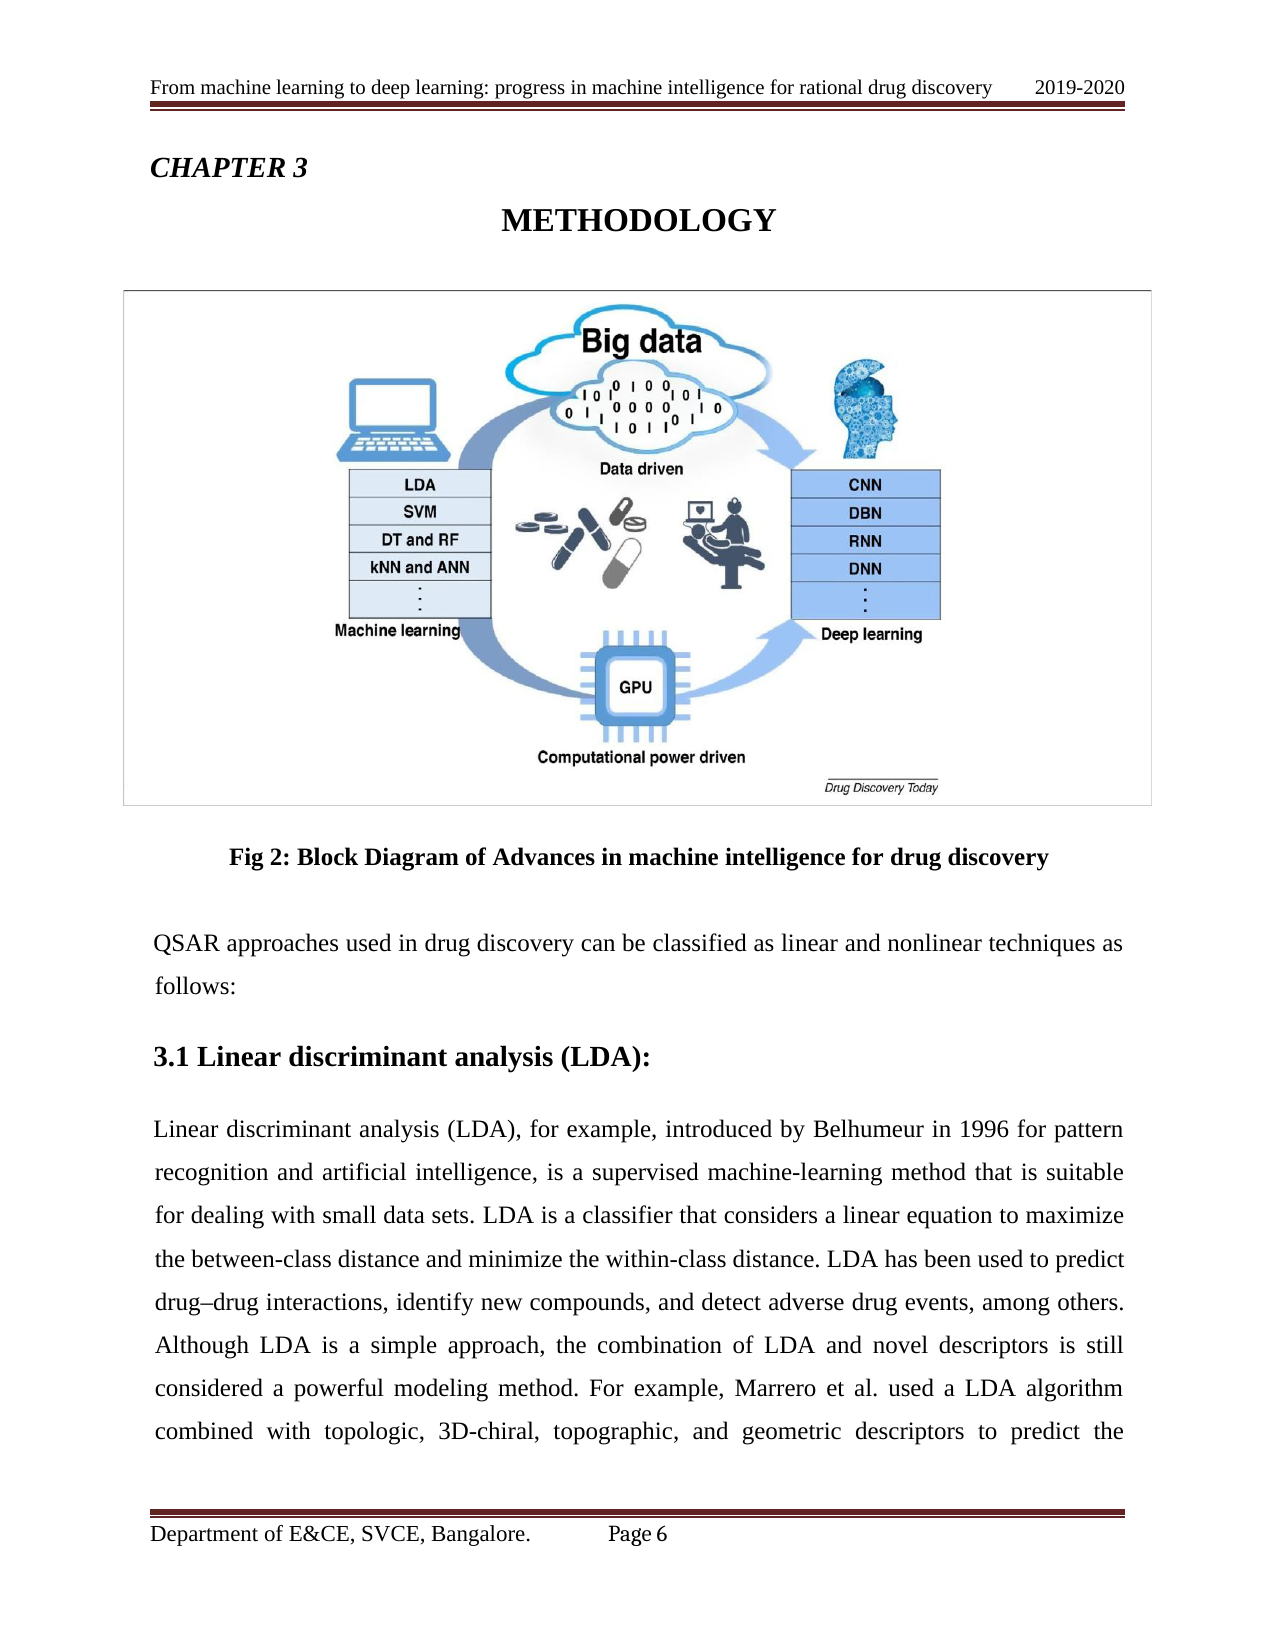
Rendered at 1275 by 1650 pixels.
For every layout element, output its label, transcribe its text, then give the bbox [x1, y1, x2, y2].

text 3.1 Linear discriminant analysis (LDA): [153, 1039, 1125, 1072]
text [153, 1114, 1125, 1445]
text METHODOLOGY [153, 200, 1125, 238]
picture [123, 290, 1152, 806]
text Fig 2: Block Diagram of Advances in machine intelligence for drug discovery [153, 842, 1125, 871]
text CHAPTER 3 [150, 150, 1125, 183]
text QSAR approaches used in drug discovery can be classified as linear and nonlinear techniques as follows: [153, 928, 1125, 999]
